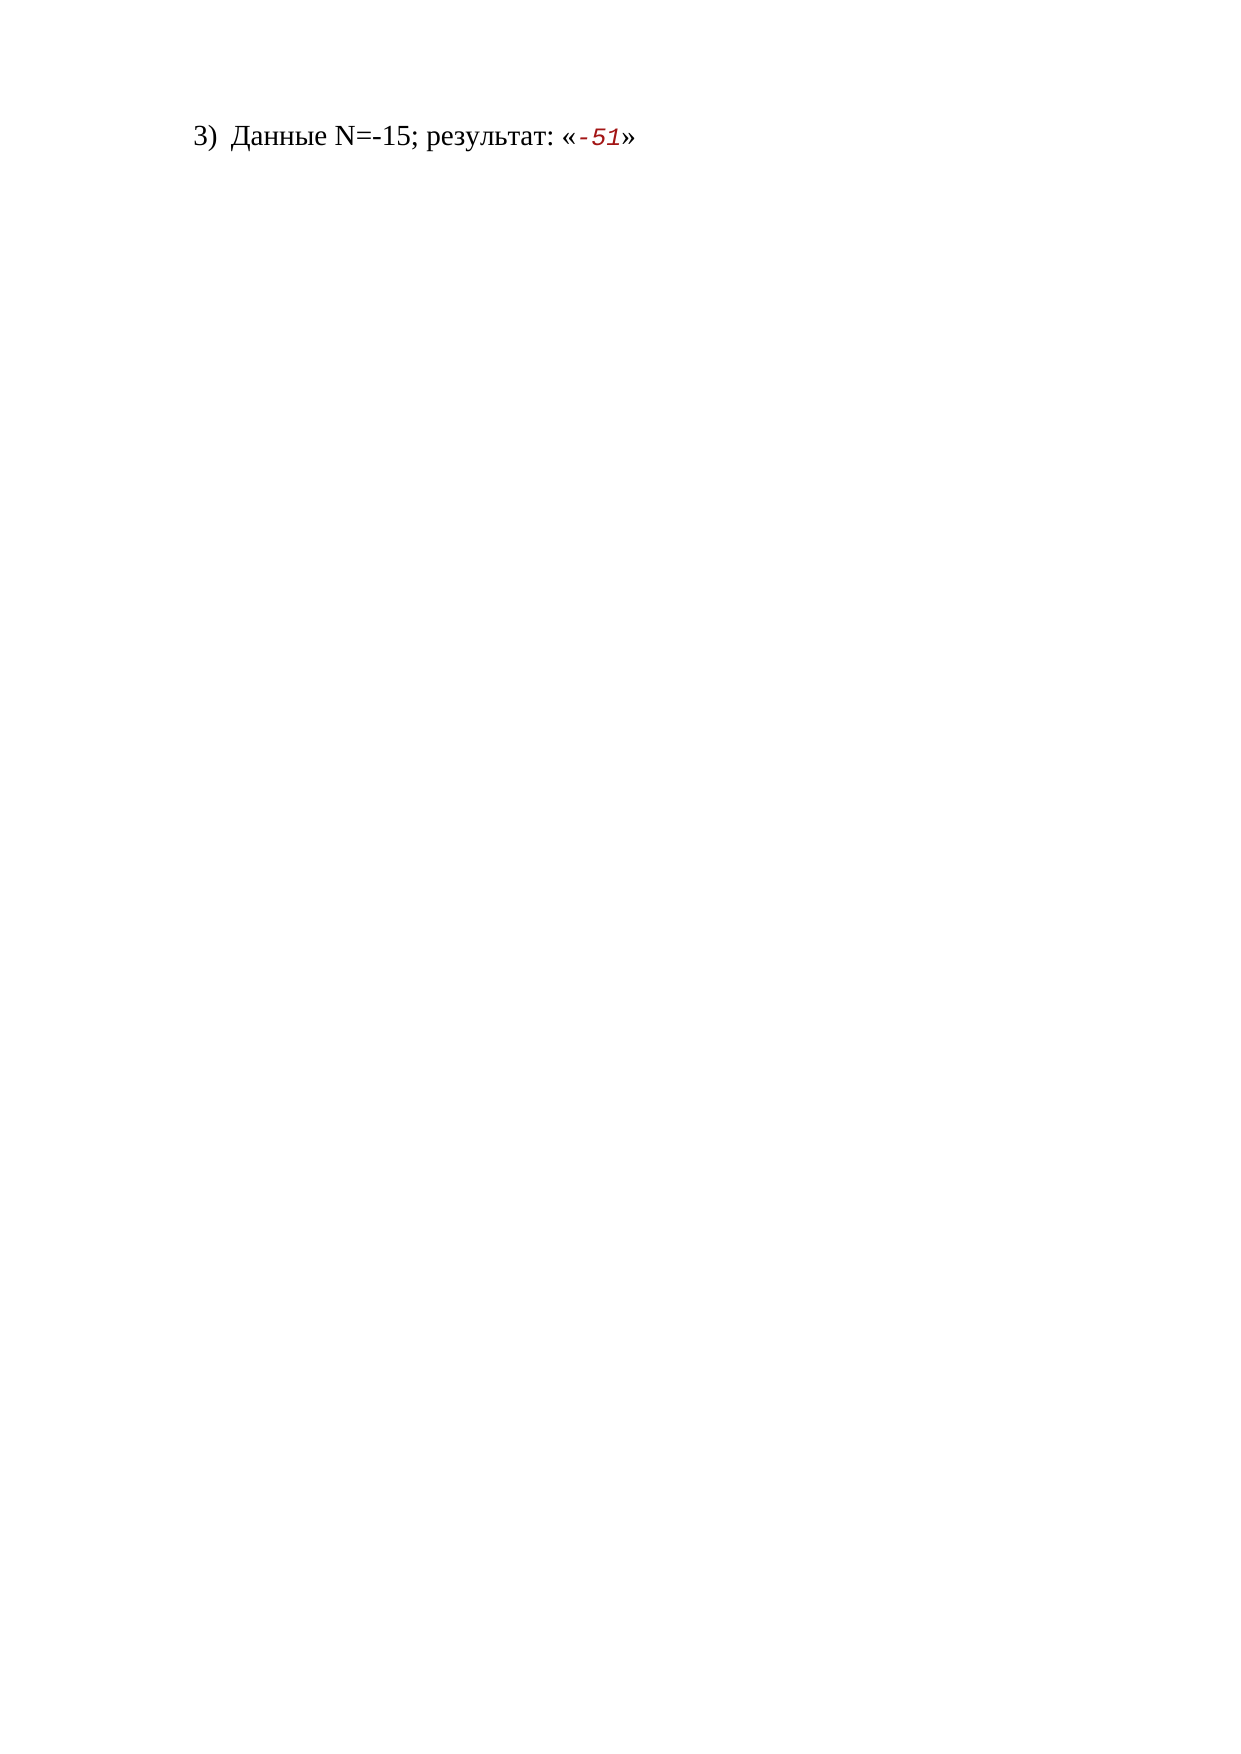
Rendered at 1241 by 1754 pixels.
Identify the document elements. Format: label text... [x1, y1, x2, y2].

list Данные N=-15; результат: «-51» [193, 118, 1181, 153]
